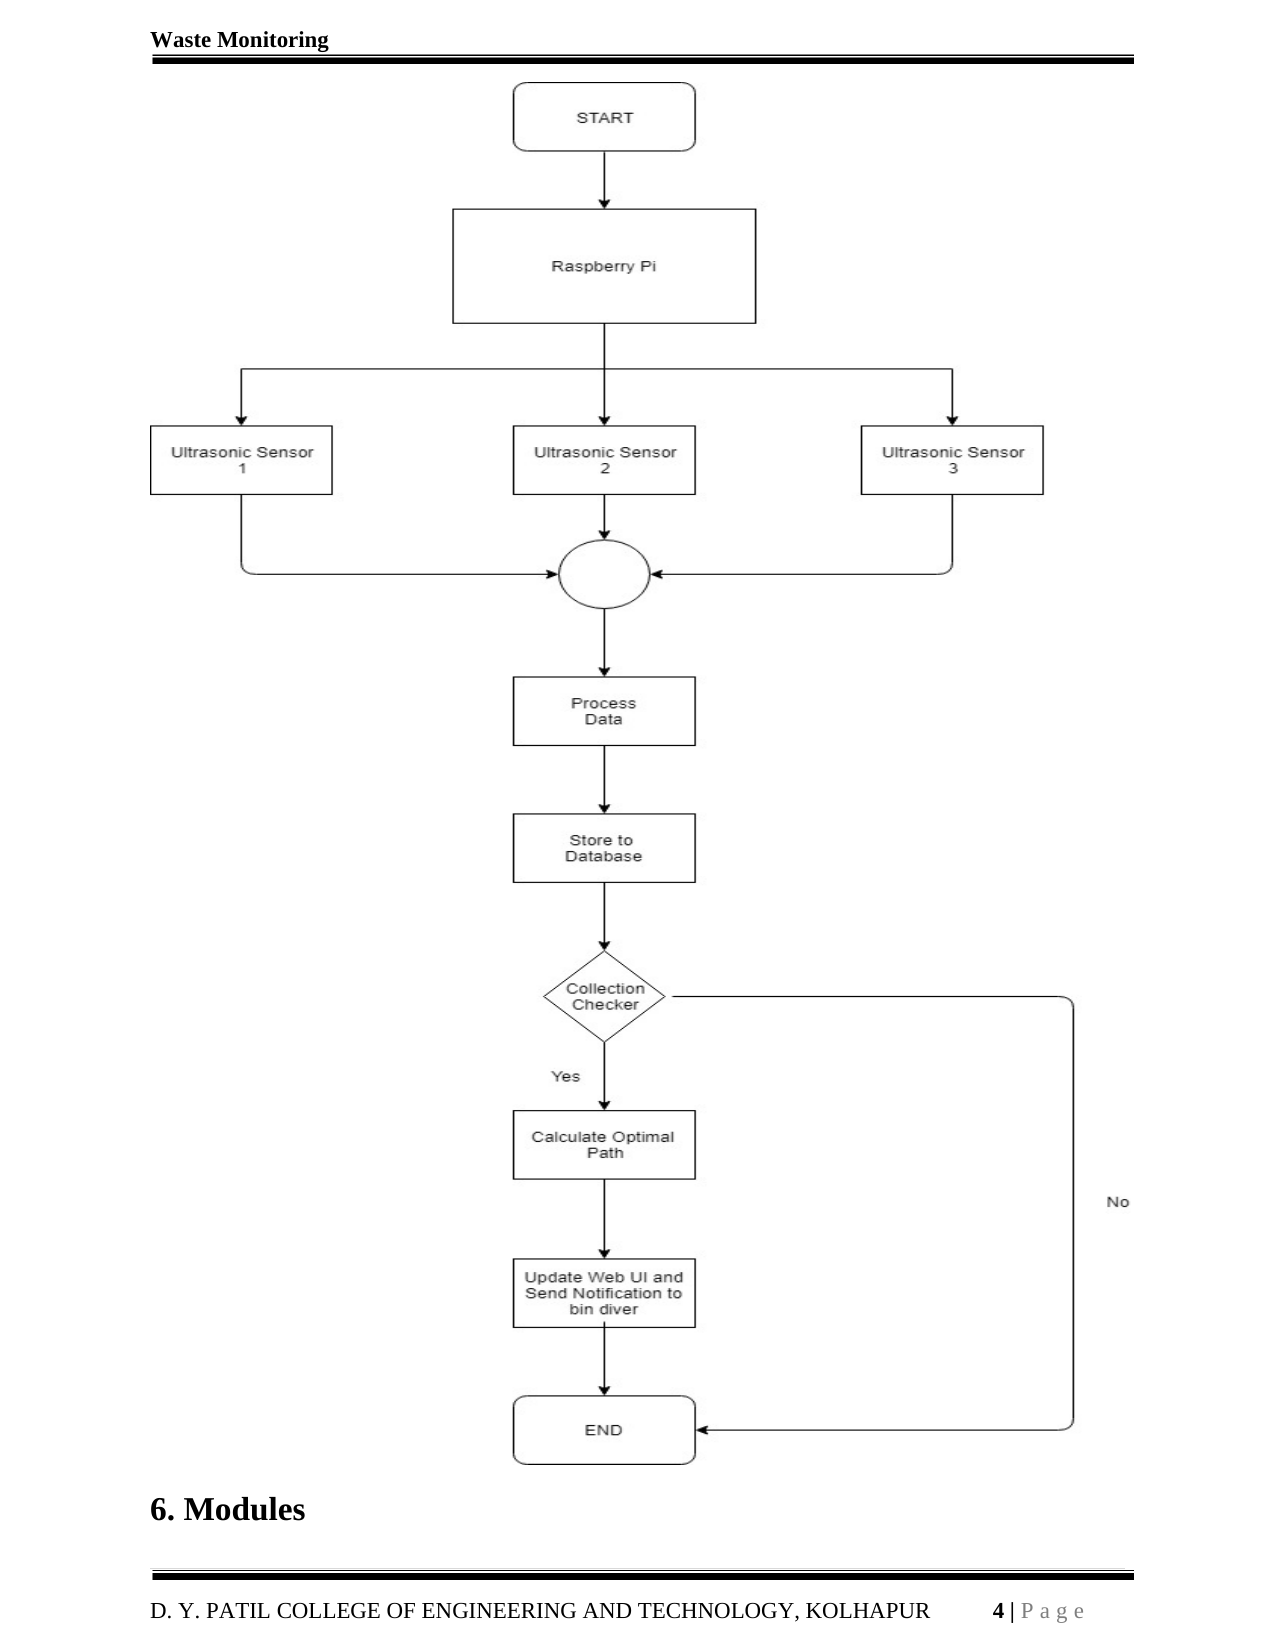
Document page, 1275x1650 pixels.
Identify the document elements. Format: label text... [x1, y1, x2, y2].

text 6. Modules [150, 1489, 1125, 1527]
picture [150, 82, 1150, 1465]
